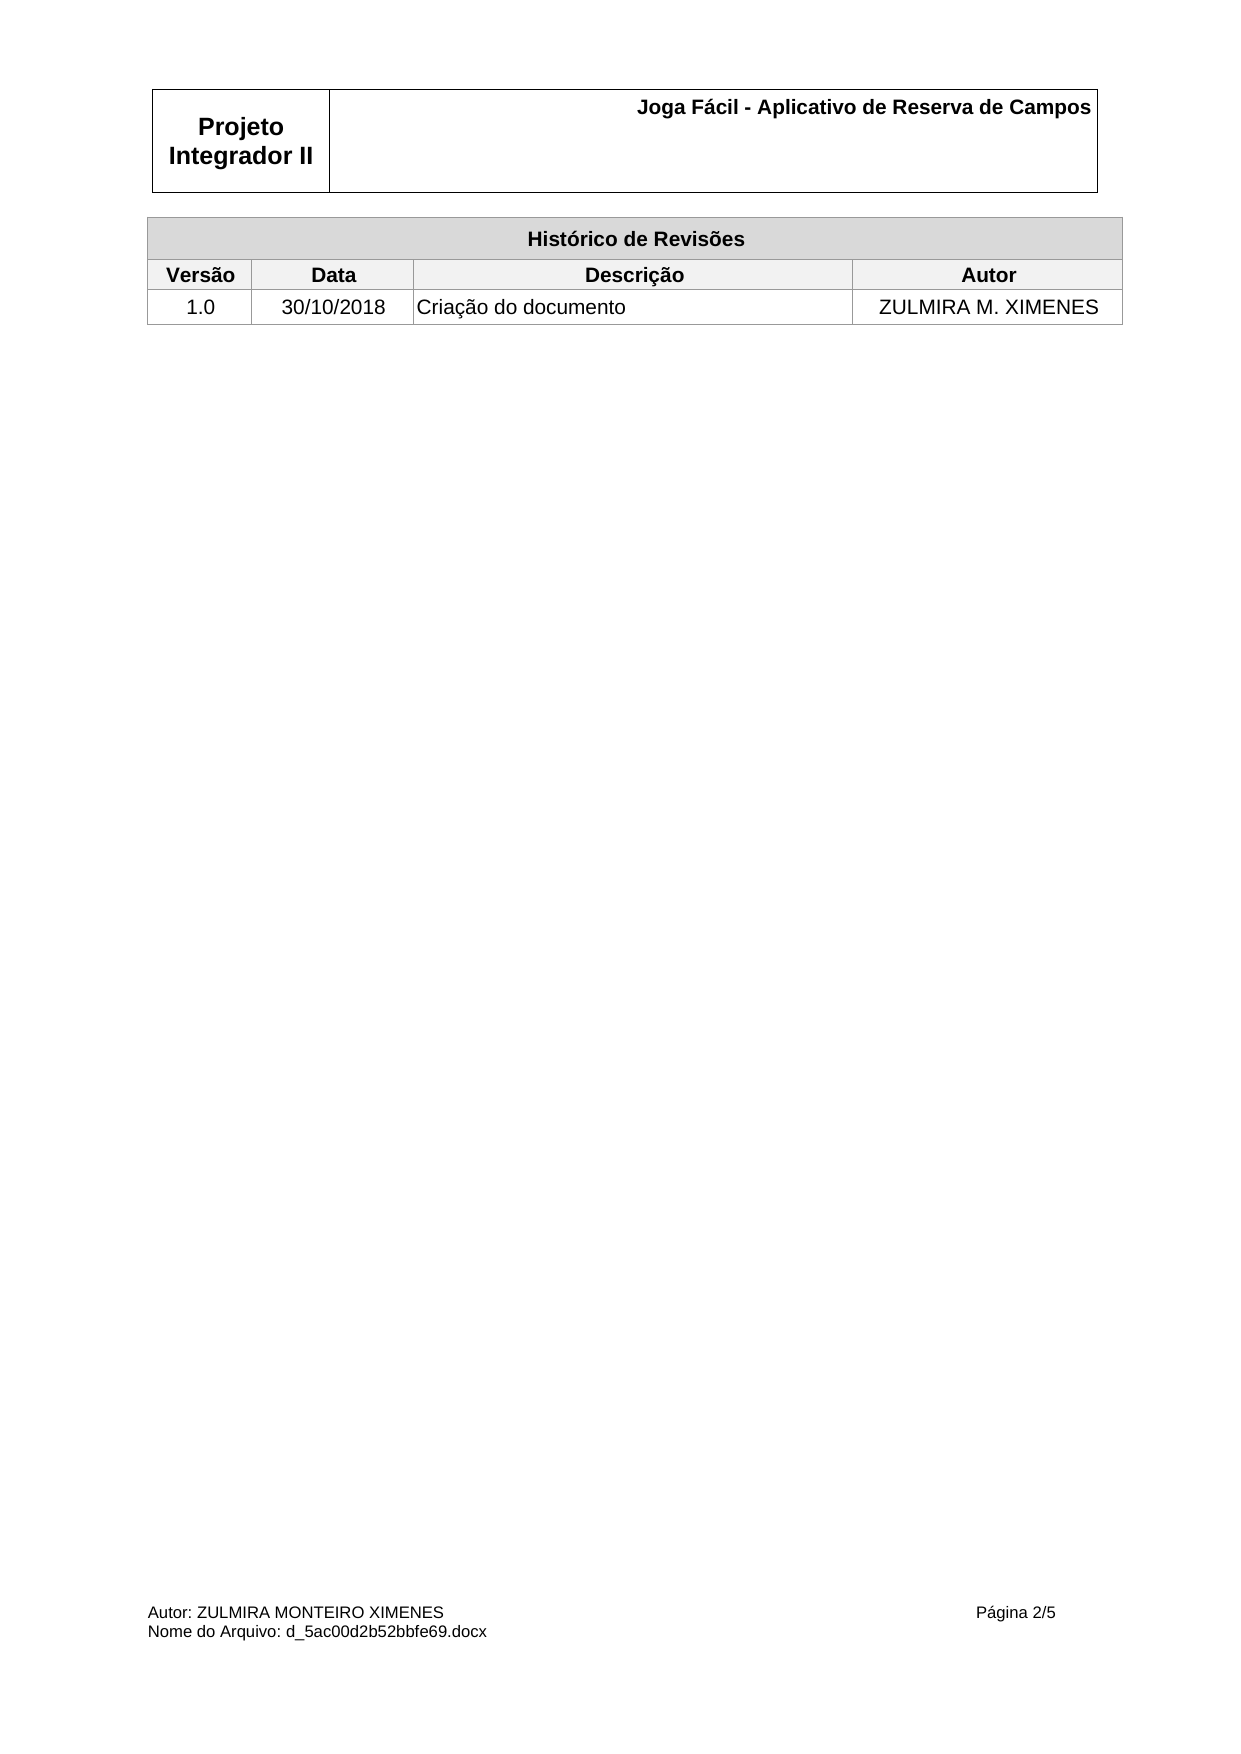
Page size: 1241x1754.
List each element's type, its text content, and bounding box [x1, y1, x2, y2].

table_cell Versão [148, 260, 251, 289]
table_cell ZULMIRA M. XIMENES [853, 290, 1122, 324]
table_cell Descrição [414, 260, 852, 289]
table_cell Criação do documento [414, 290, 852, 324]
table_cell 1.0 [148, 290, 251, 324]
table_cell 30/10/2018 [252, 290, 413, 324]
table_cell Data [252, 260, 413, 289]
table_header Histórico de Revisões [148, 218, 1122, 259]
table_cell Autor [853, 260, 1122, 289]
